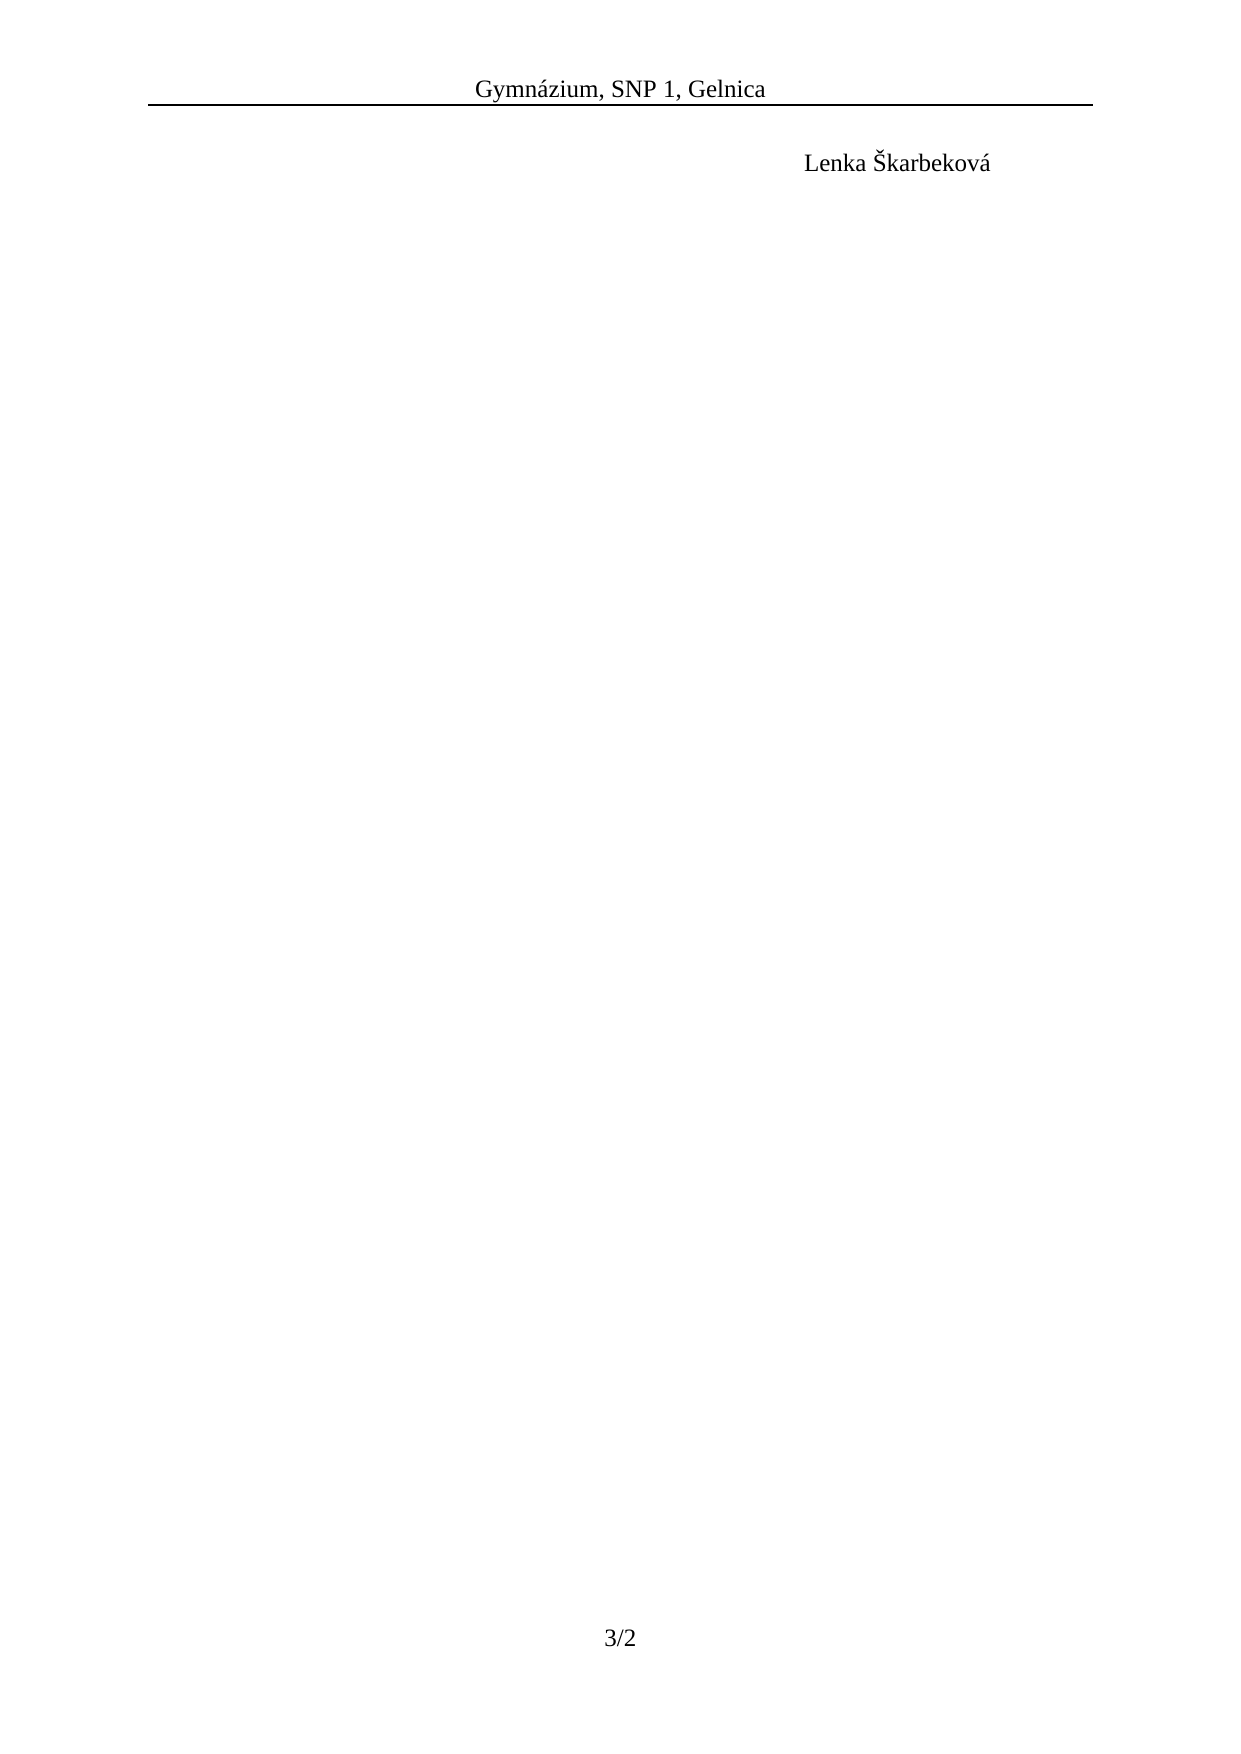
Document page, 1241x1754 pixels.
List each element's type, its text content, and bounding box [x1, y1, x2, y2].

text Lenka Škarbeková [148, 148, 1093, 205]
